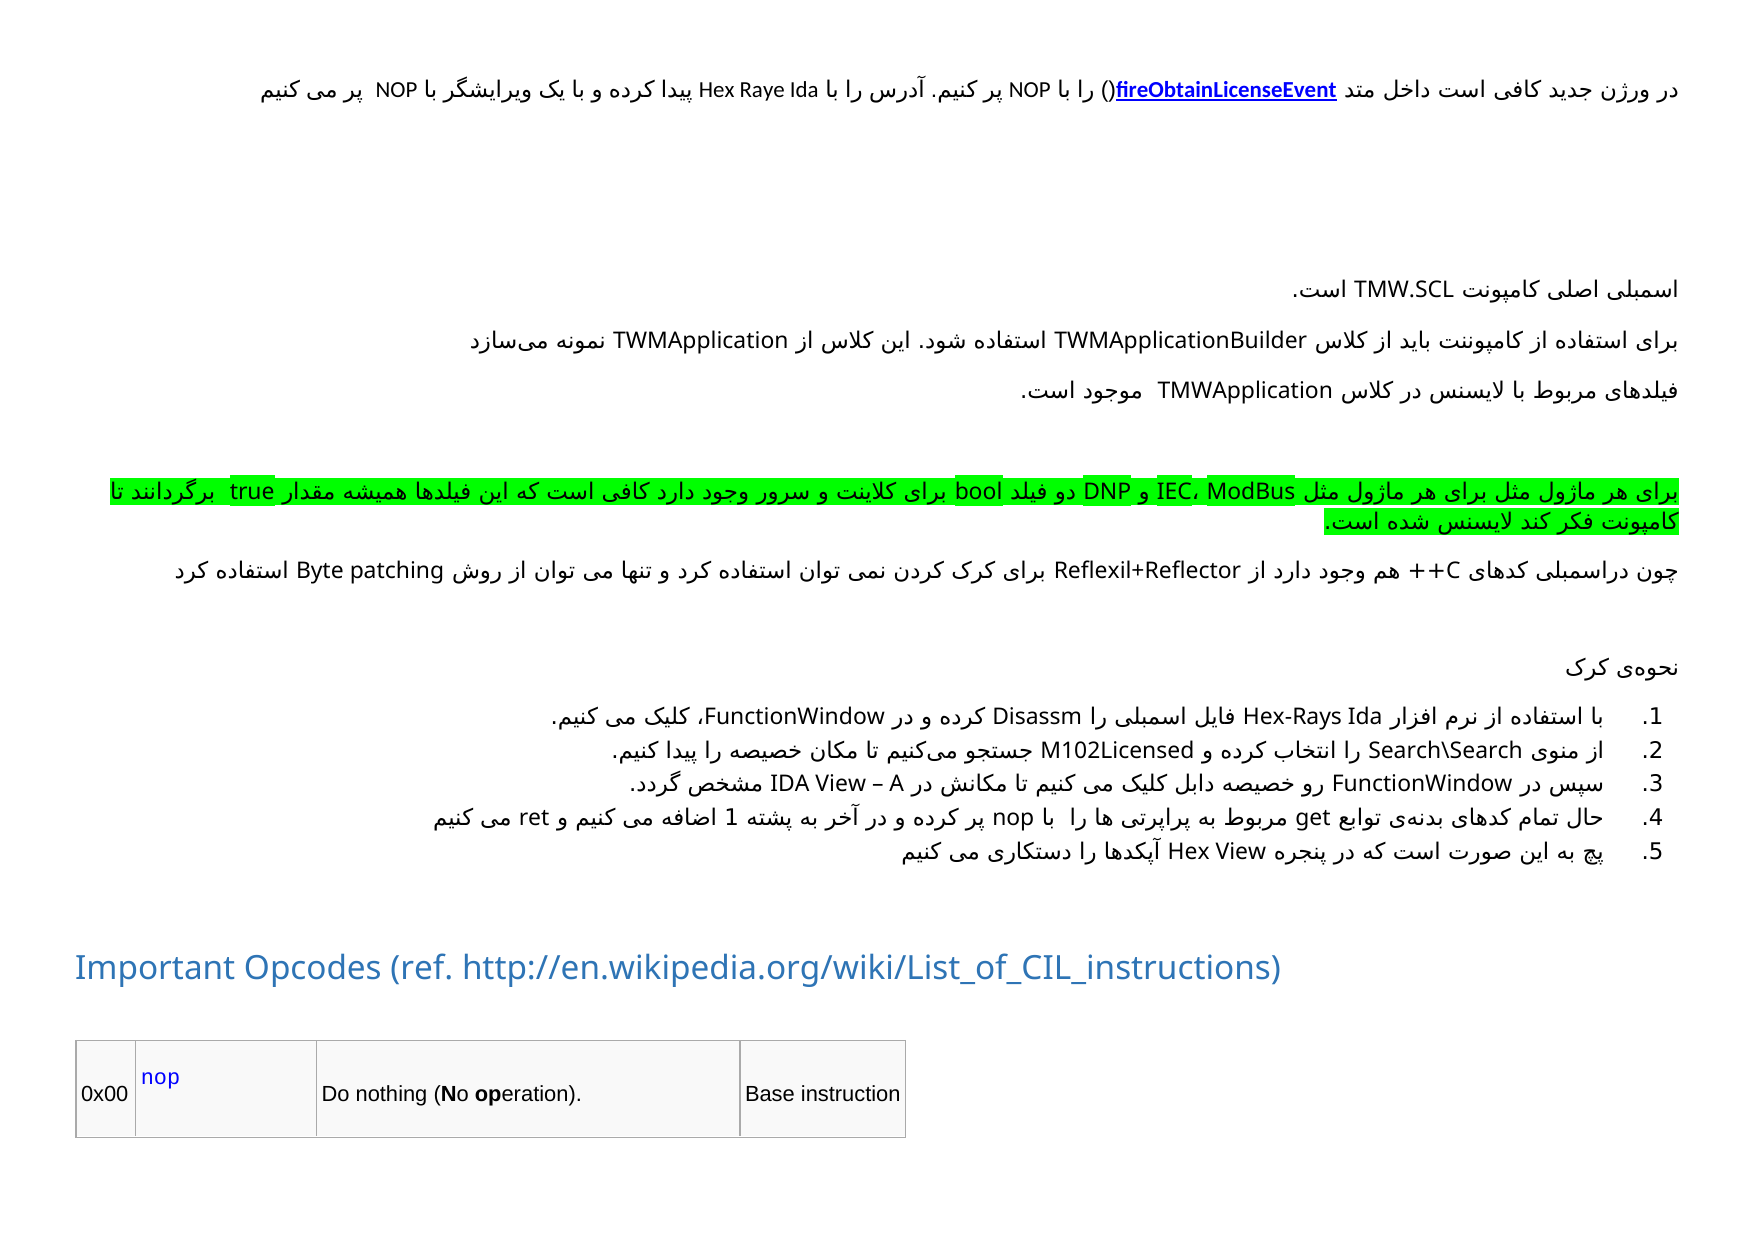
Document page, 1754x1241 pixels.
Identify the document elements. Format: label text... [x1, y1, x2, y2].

subtitle Important Opcodes (ref. http://en.wikipedia.org/wiki/List_of_CIL_instructions) [75, 944, 1679, 989]
list پچ به این صورت است که در پنجره Hex View آپکدها را دستکاری می کنیم [75, 835, 1641, 866]
table_header nop [136, 1041, 316, 1136]
text برای استفاده از کامپوننت باید از کلاس TWMApplicationBuilder استفاده شود. این کلاس از TWMApplication نمونه می‌سازد [75, 323, 1679, 355]
list از منوی Search\Search را انتخاب کرده و M102Licensed جستجو می‌کنیم تا مکان خصیصه را پیدا کنیم. [75, 733, 1641, 765]
table_header 0x00 [77, 1041, 135, 1136]
table_header Base instruction [741, 1041, 905, 1136]
table_header Do nothing (No operation). [317, 1041, 739, 1136]
text در ورژن جدید کافی است داخل متد fireObtainLicenseEvent() را با NOP پر کنیم. آدرس را با Hex Raye Ida پیدا کرده و با یک ویرایشگر با NOP پر می کنیم [75, 75, 1679, 103]
text برای هر ماژول مثل برای هر ماژول مثل IEC، ModBus و DNP دو فیلد bool برای کلاینت و سرور وجود دارد کافی است که این فیلدها همیشه مقدار true برگردانند تا کامپونت فکر کند لایسنس شده است. [75, 475, 1679, 535]
text چون دراسمبلی کدهای C++ هم وجود دارد از Reflexil+Reflector برای کرک کردن نمی توان استفاده کرد و تنها می توان از روش Byte patching استفاده کرد [75, 553, 1679, 585]
text نحوه‌ی کرک [75, 654, 1679, 681]
list حال تمام کدهای بدنه‌ی توابع get مربوط به پراپرتی ها را با nop پر کرده و در آخر به پشته 1 اضافه می کنیم و ret می کنیم [75, 801, 1641, 832]
text اسمبلی اصلی کامپونت TMW.SCL است. [75, 273, 1679, 304]
list با استفاده از نرم افزار Hex-Rays Ida فایل اسمبلی را Disassm کرده و در FunctionWindow، کلیک می کنیم. [75, 700, 1641, 731]
list سپس در FunctionWindow رو خصیصه دابل کلیک می کنیم تا مکانش در IDA View – A مشخص گردد. [75, 767, 1641, 798]
text فیلدهای مربوط با لایسنس در کلاس TMWApplication موجود است. [75, 374, 1679, 405]
